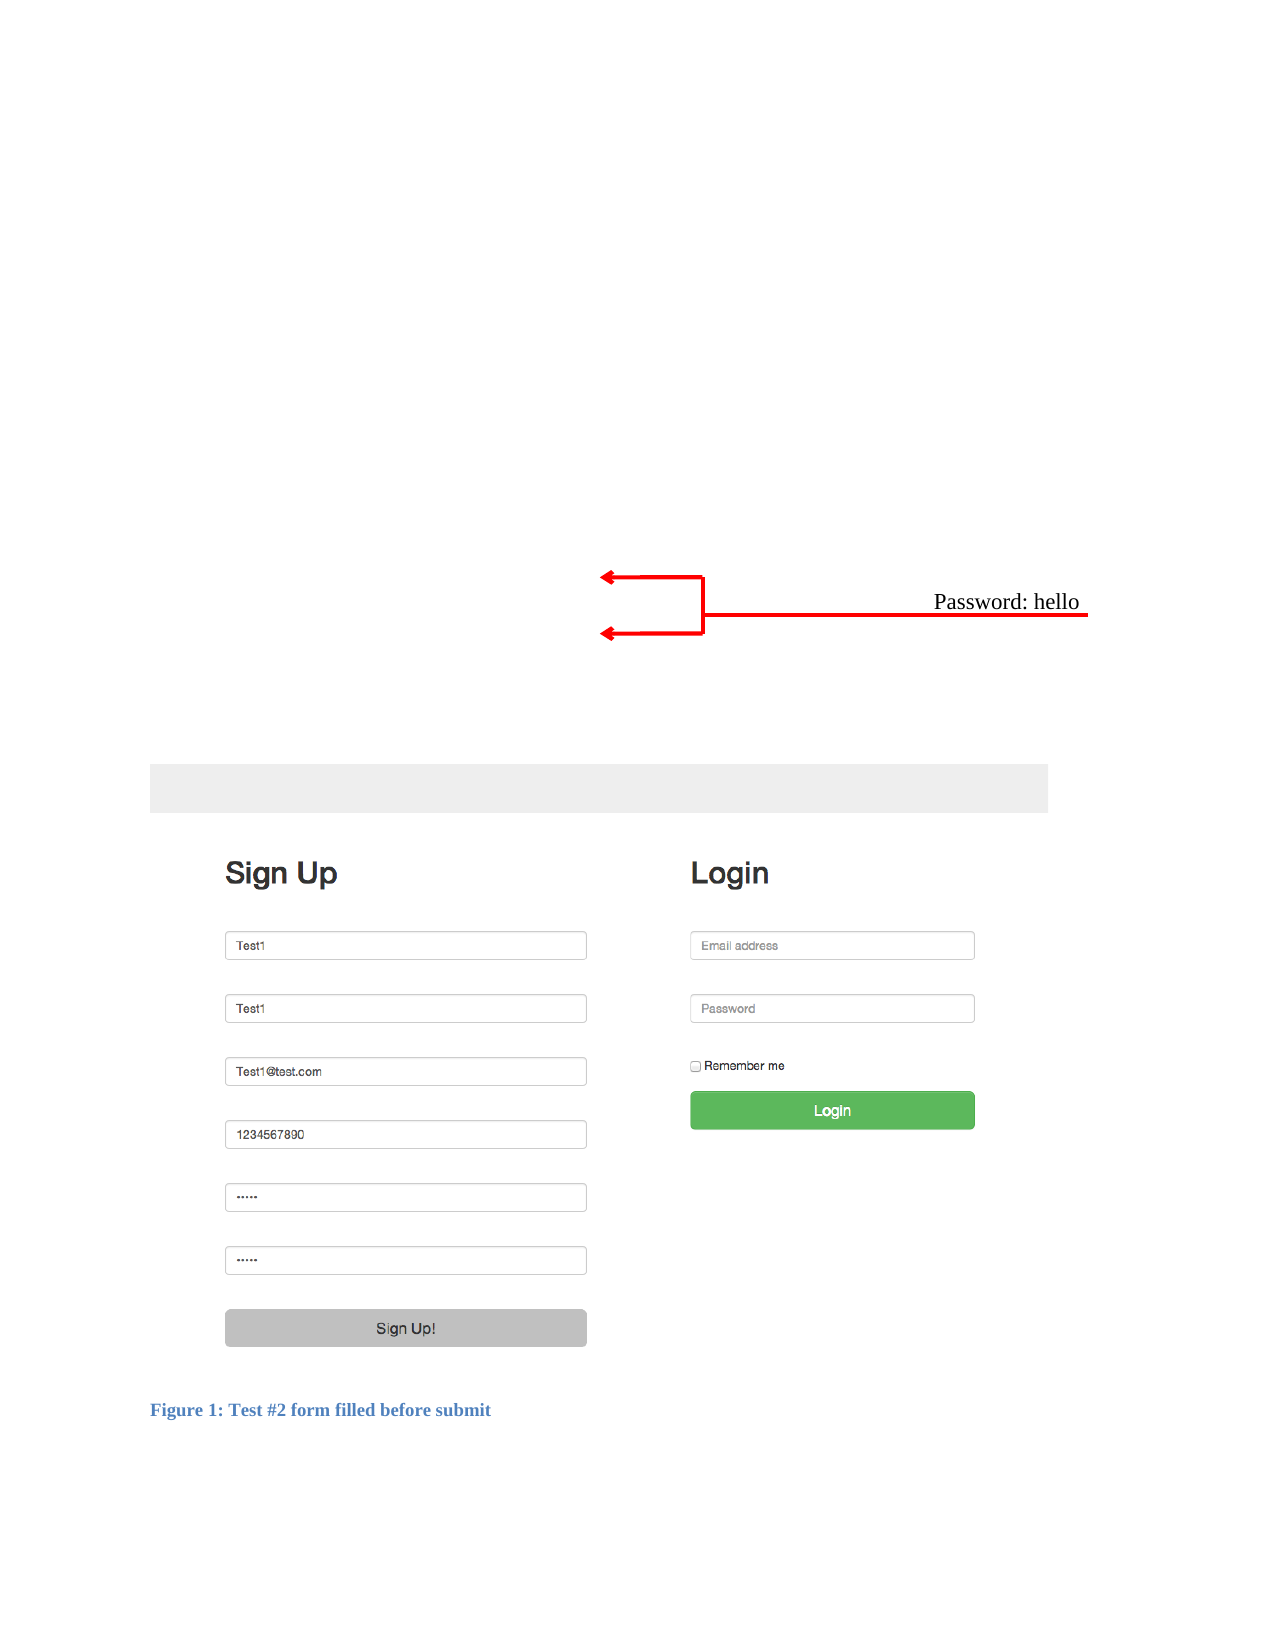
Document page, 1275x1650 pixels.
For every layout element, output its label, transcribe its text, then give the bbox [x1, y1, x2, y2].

text Figure 1: Test #2 form filled before submit [150, 1399, 1125, 1421]
picture [150, 764, 1049, 1375]
